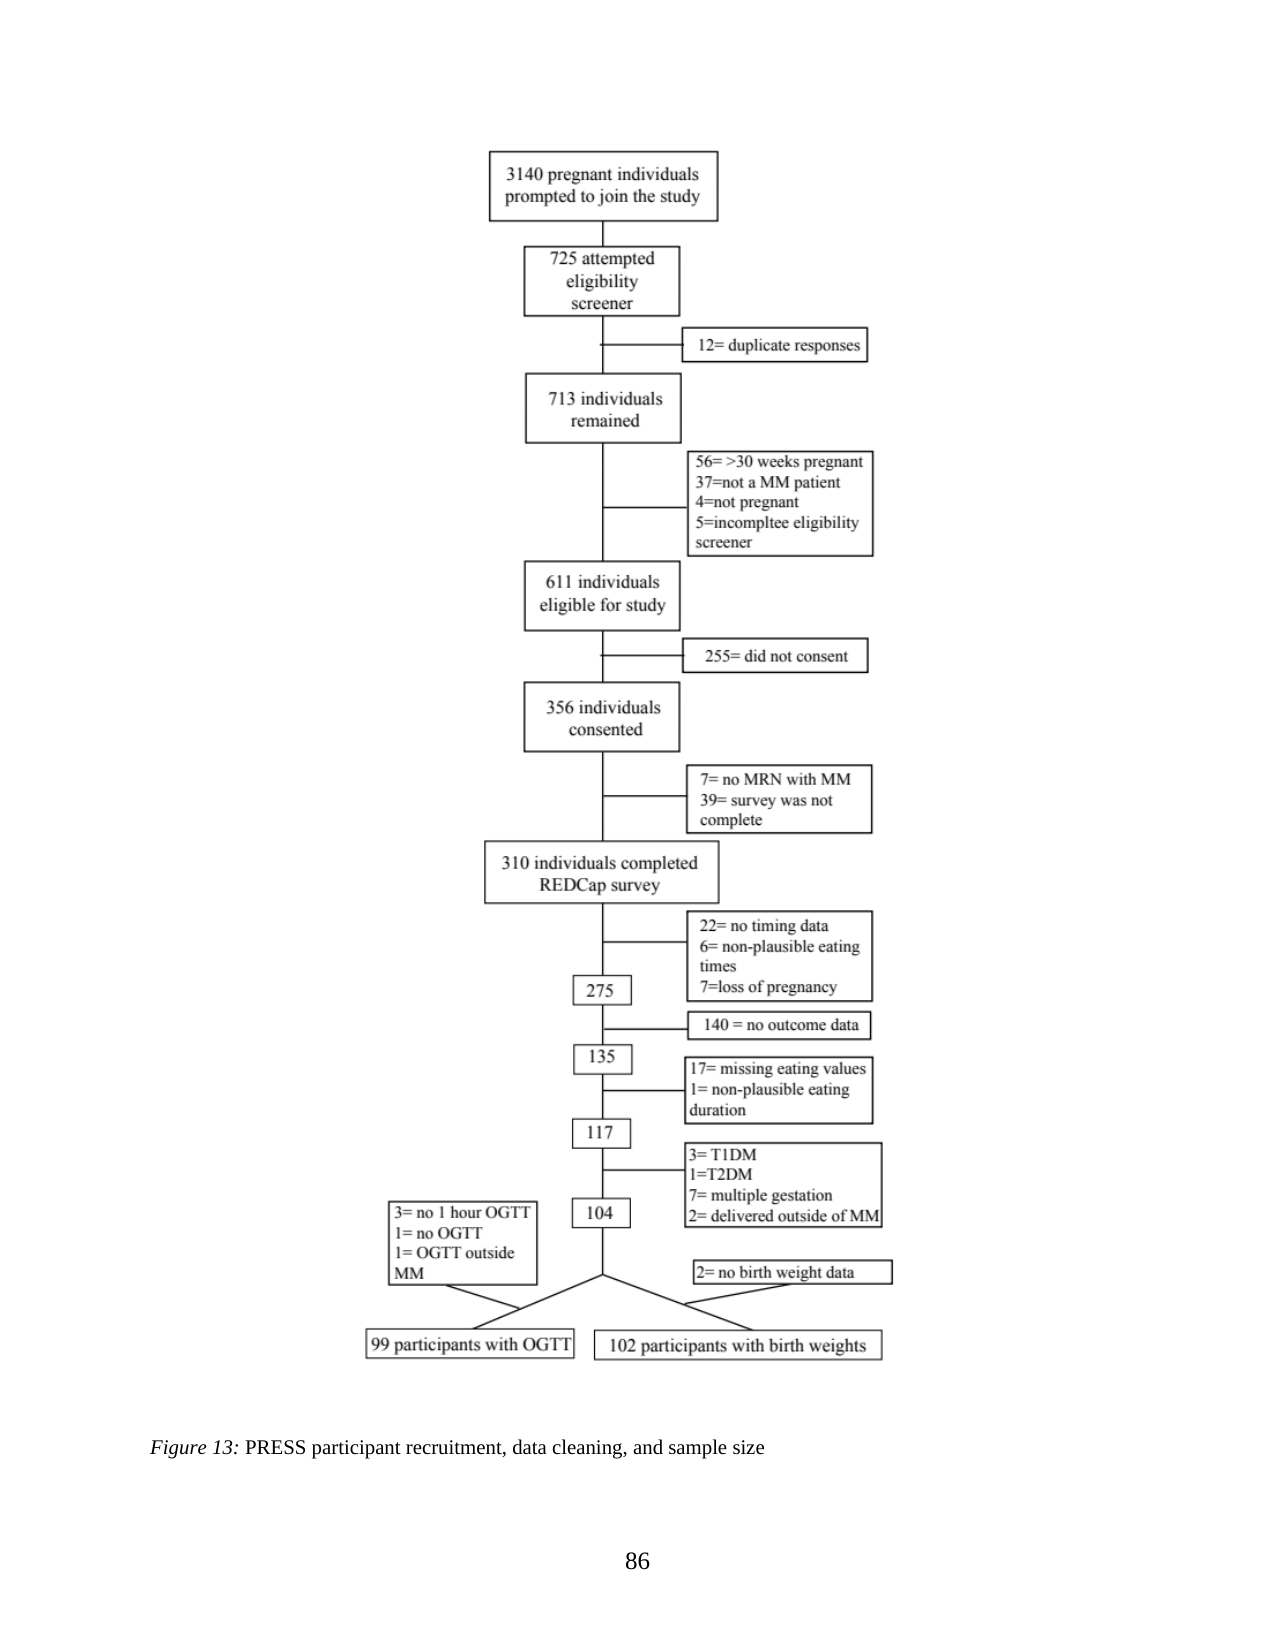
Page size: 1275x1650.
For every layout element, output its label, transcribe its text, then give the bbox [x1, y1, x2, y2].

text Figure 13: PRESS participant recruitment, data cleaning, and sample size [150, 1434, 1125, 1459]
